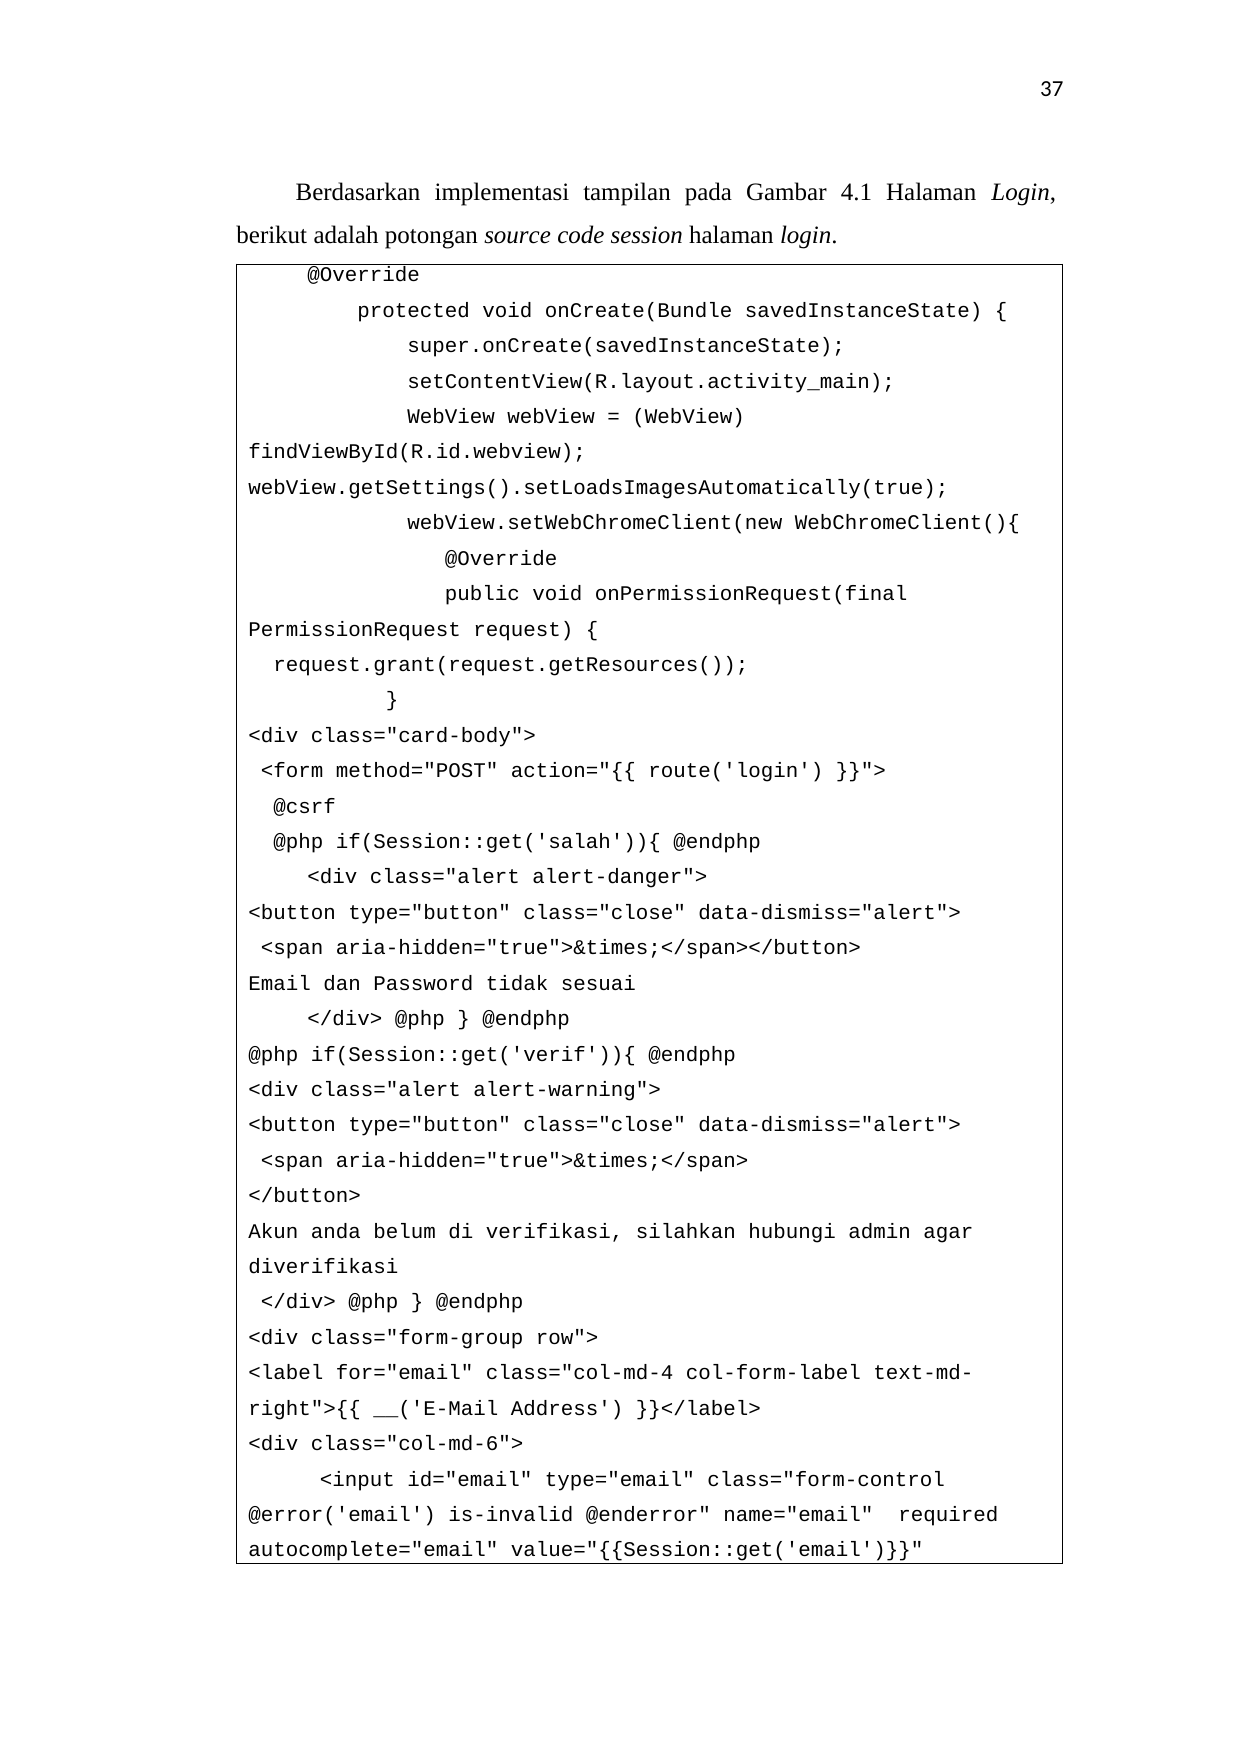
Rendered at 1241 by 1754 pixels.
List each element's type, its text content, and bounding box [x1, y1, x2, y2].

text Berdasarkan implementasi tampilan pada Gambar 4.1 Halaman Login, berikut adalah potongan source code session halaman login. [236, 177, 1056, 249]
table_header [237, 265, 1062, 1563]
